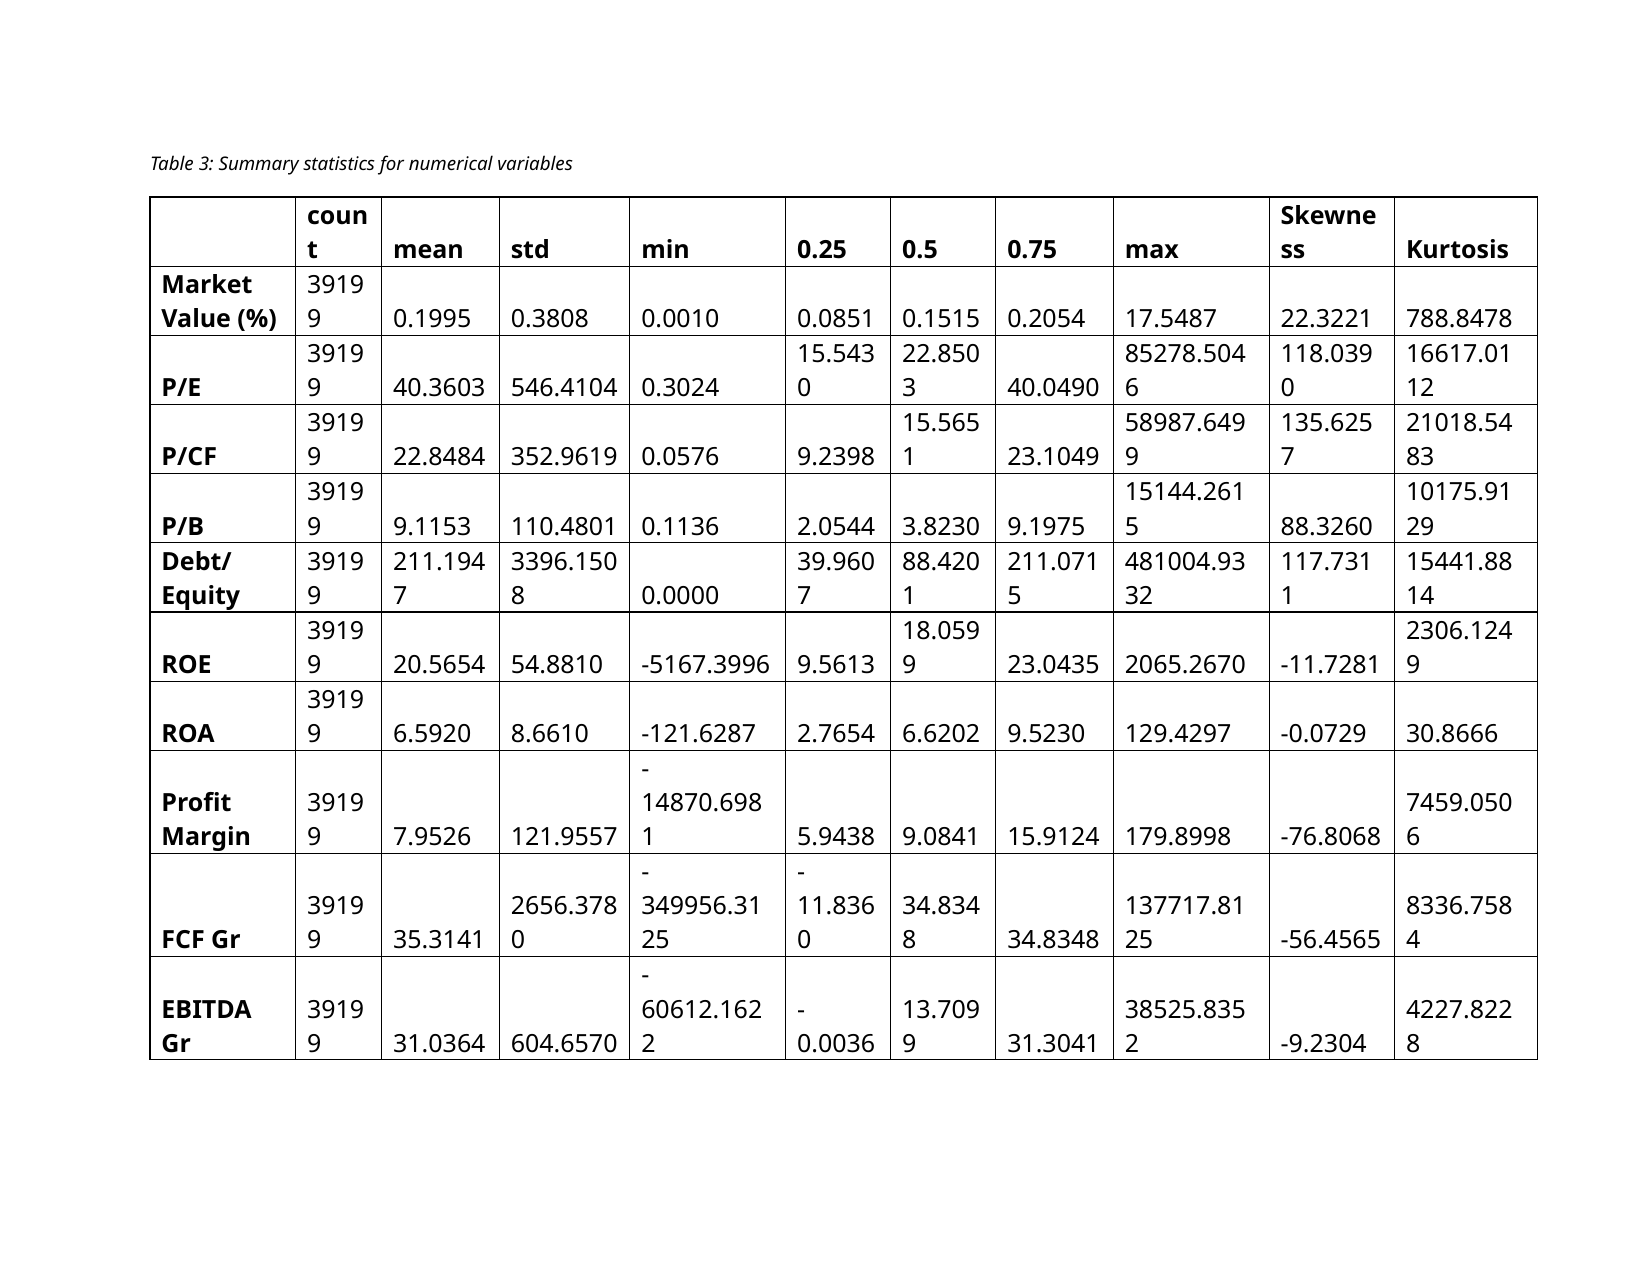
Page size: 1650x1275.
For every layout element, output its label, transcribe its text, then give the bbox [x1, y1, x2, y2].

table_cell 179.8998 [1114, 751, 1269, 853]
table_cell 0.1995 [382, 267, 499, 335]
table_cell 2.0544 [786, 474, 890, 542]
table_cell 54.8810 [500, 613, 629, 681]
table_cell 22.8484 [382, 405, 499, 473]
table_header 0.75 [996, 198, 1113, 266]
table_header Skewness [1270, 198, 1394, 266]
table_cell -0.0036 [786, 957, 890, 1059]
table_cell 40.0490 [996, 336, 1113, 404]
table_cell 23.0435 [996, 613, 1113, 681]
table_cell 39199 [296, 682, 381, 750]
table_cell -60612.1622 [630, 957, 785, 1059]
table_cell 31.3041 [996, 957, 1113, 1059]
table_cell 121.9557 [500, 751, 629, 853]
table_cell Profit Margin [151, 751, 295, 853]
table_cell 9.1975 [996, 474, 1113, 542]
table_cell 352.9619 [500, 405, 629, 473]
table_cell -11.7281 [1270, 613, 1394, 681]
table_cell 211.1947 [382, 543, 499, 611]
table_cell 39199 [296, 613, 381, 681]
table_cell 604.6570 [500, 957, 629, 1059]
table_cell 0.0000 [630, 543, 785, 611]
table_cell 15.5651 [891, 405, 995, 473]
table_cell 6.5920 [382, 682, 499, 750]
table_header 0.5 [891, 198, 995, 266]
table_cell 2.7654 [786, 682, 890, 750]
table_cell 88.4201 [891, 543, 995, 611]
table_cell 35.3141 [382, 854, 499, 956]
table_cell 7459.0506 [1395, 751, 1537, 853]
table_cell 15.9124 [996, 751, 1113, 853]
table_cell 481004.9332 [1114, 543, 1269, 611]
table_cell 39.9607 [786, 543, 890, 611]
table_cell 110.4801 [500, 474, 629, 542]
text Table 3: Summary statistics for numerical variables [150, 150, 1500, 176]
table_cell FCF Gr [151, 854, 295, 956]
table_cell 546.4104 [500, 336, 629, 404]
table_cell 2306.1249 [1395, 613, 1537, 681]
table_cell 22.8503 [891, 336, 995, 404]
table_cell 22.3221 [1270, 267, 1394, 335]
table_cell 15.5430 [786, 336, 890, 404]
table_cell P/E [151, 336, 295, 404]
table_cell 39199 [296, 336, 381, 404]
table_cell -121.6287 [630, 682, 785, 750]
table_cell 9.5230 [996, 682, 1113, 750]
table_cell 21018.5483 [1395, 405, 1537, 473]
table_cell 39199 [296, 267, 381, 335]
table_cell 211.0715 [996, 543, 1113, 611]
table_cell 40.3603 [382, 336, 499, 404]
table_cell 31.0364 [382, 957, 499, 1059]
table_cell -349956.3125 [630, 854, 785, 956]
table_header 0.25 [786, 198, 890, 266]
table_cell 788.8478 [1395, 267, 1537, 335]
table_cell 38525.8352 [1114, 957, 1269, 1059]
table_cell -9.2304 [1270, 957, 1394, 1059]
table_cell 39199 [296, 751, 381, 853]
table_cell 9.5613 [786, 613, 890, 681]
table_header count [296, 198, 381, 266]
table_cell 9.0841 [891, 751, 995, 853]
table_cell 13.7099 [891, 957, 995, 1059]
table_cell Market Value (%) [151, 267, 295, 335]
table_cell Debt/Equity [151, 543, 295, 611]
table_cell ROA [151, 682, 295, 750]
table_cell -76.8068 [1270, 751, 1394, 853]
table_cell 9.2398 [786, 405, 890, 473]
table_header std [500, 198, 629, 266]
table_cell 0.1515 [891, 267, 995, 335]
table_cell 39199 [296, 957, 381, 1059]
table_header Kurtosis [1395, 198, 1537, 266]
table_header min [630, 198, 785, 266]
table_cell 0.0010 [630, 267, 785, 335]
table_cell 118.0390 [1270, 336, 1394, 404]
table_cell 15441.8814 [1395, 543, 1537, 611]
table_cell 17.5487 [1114, 267, 1269, 335]
table_cell 8.6610 [500, 682, 629, 750]
table_cell 137717.8125 [1114, 854, 1269, 956]
table_cell 7.9526 [382, 751, 499, 853]
table_cell 8336.7584 [1395, 854, 1537, 956]
table_cell ROE [151, 613, 295, 681]
table_cell 16617.0112 [1395, 336, 1537, 404]
table_cell 39199 [296, 854, 381, 956]
table_cell P/B [151, 474, 295, 542]
table_header max [1114, 198, 1269, 266]
table_cell 30.8666 [1395, 682, 1537, 750]
table_cell 0.2054 [996, 267, 1113, 335]
table_cell -56.4565 [1270, 854, 1394, 956]
table_cell 58987.6499 [1114, 405, 1269, 473]
table_cell 18.0599 [891, 613, 995, 681]
table_cell 0.0576 [630, 405, 785, 473]
table_cell 23.1049 [996, 405, 1113, 473]
table_cell 5.9438 [786, 751, 890, 853]
table_cell 117.7311 [1270, 543, 1394, 611]
table_cell 39199 [296, 543, 381, 611]
table_cell 4227.8228 [1395, 957, 1537, 1059]
table_cell -5167.3996 [630, 613, 785, 681]
table_cell -0.0729 [1270, 682, 1394, 750]
table_cell P/CF [151, 405, 295, 473]
table_cell 20.5654 [382, 613, 499, 681]
table_cell 34.8348 [891, 854, 995, 956]
table_cell 135.6257 [1270, 405, 1394, 473]
table_cell 88.3260 [1270, 474, 1394, 542]
table_header [151, 198, 295, 266]
table_cell 3.8230 [891, 474, 995, 542]
table_cell 129.4297 [1114, 682, 1269, 750]
table_cell 0.1136 [630, 474, 785, 542]
table_cell 10175.9129 [1395, 474, 1537, 542]
table_cell 0.3808 [500, 267, 629, 335]
table_cell -11.8360 [786, 854, 890, 956]
table_cell -14870.6981 [630, 751, 785, 853]
table_cell 0.0851 [786, 267, 890, 335]
table_cell 9.1153 [382, 474, 499, 542]
table_cell 2065.2670 [1114, 613, 1269, 681]
table_cell 3396.1508 [500, 543, 629, 611]
table_cell 15144.2615 [1114, 474, 1269, 542]
table_cell 0.3024 [630, 336, 785, 404]
table_cell 34.8348 [996, 854, 1113, 956]
table_cell EBITDA Gr [151, 957, 295, 1059]
table_cell 2656.3780 [500, 854, 629, 956]
table_cell 6.6202 [891, 682, 995, 750]
table_header mean [382, 198, 499, 266]
table_cell 39199 [296, 405, 381, 473]
table_cell 39199 [296, 474, 381, 542]
table_cell 85278.5046 [1114, 336, 1269, 404]
